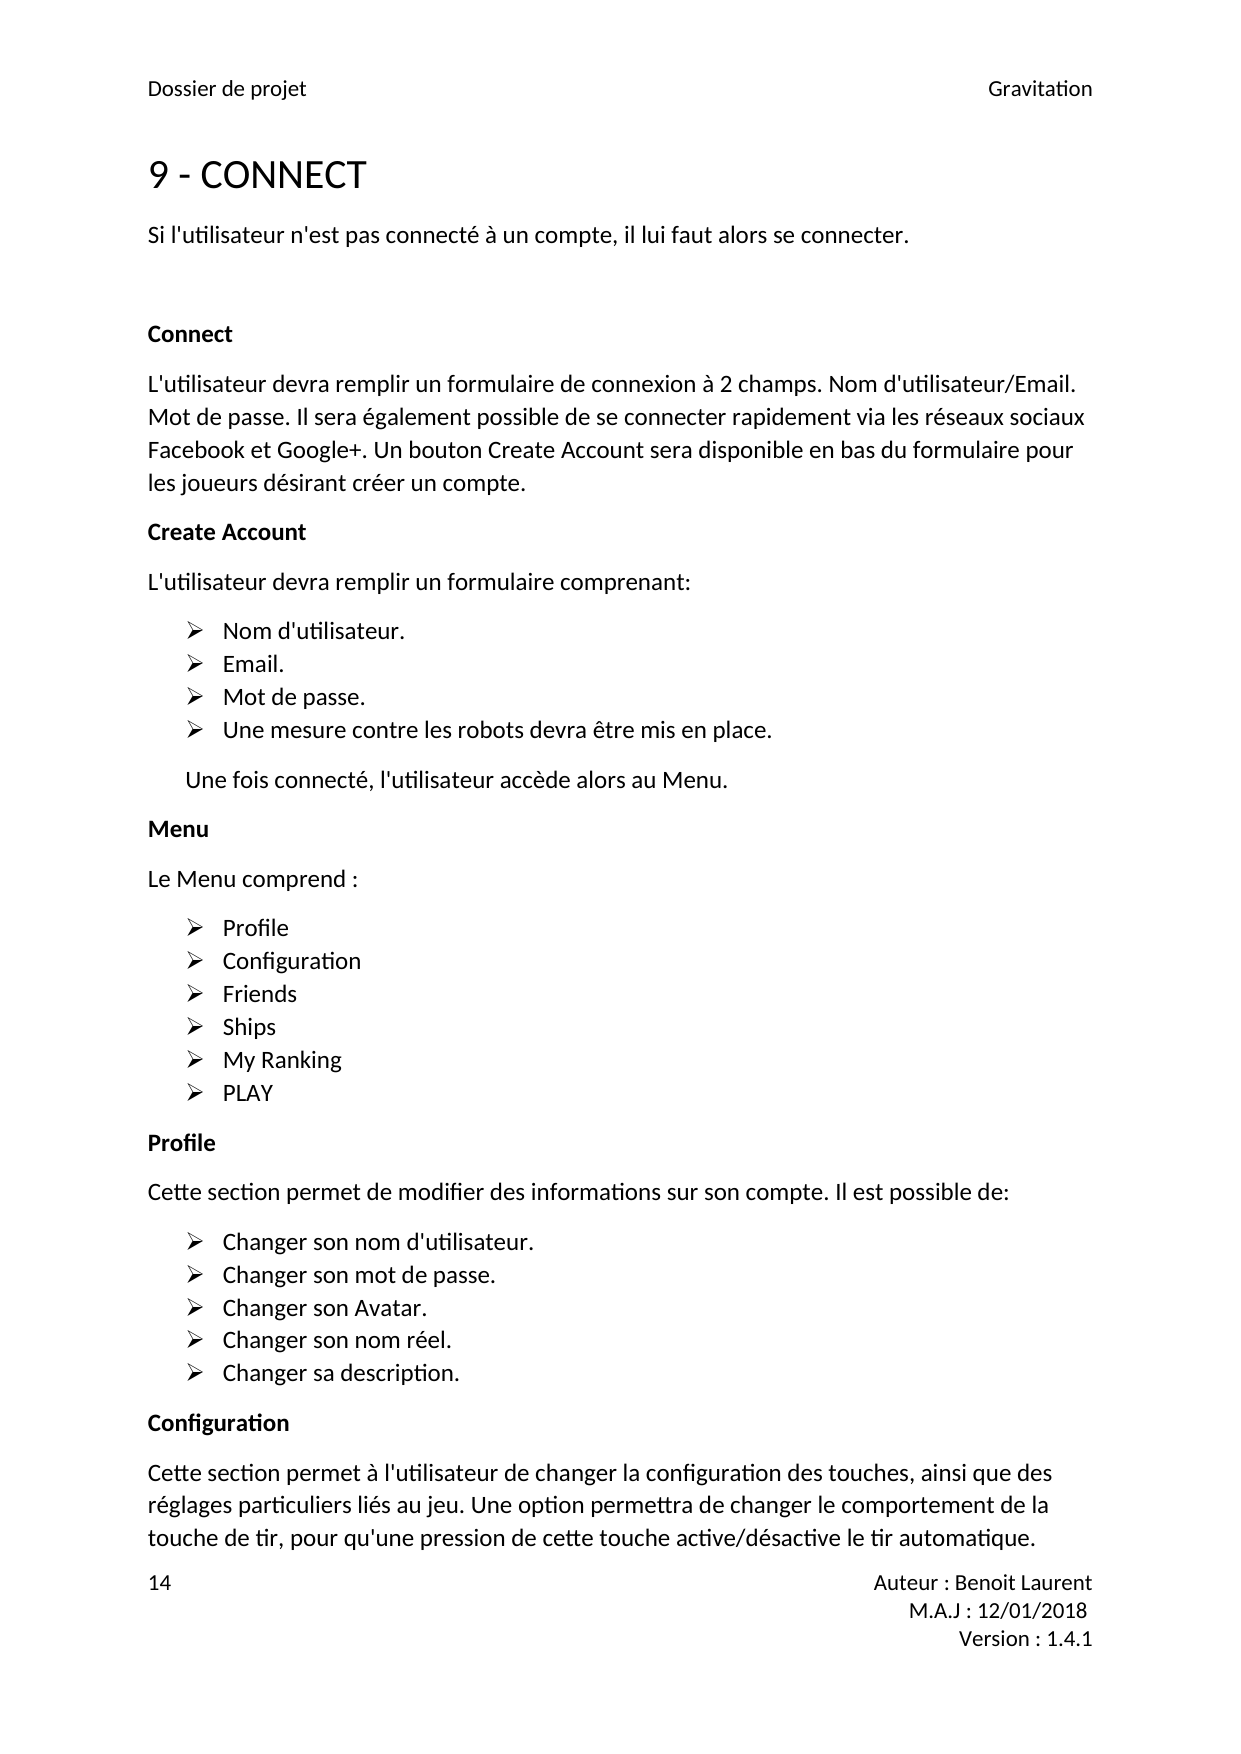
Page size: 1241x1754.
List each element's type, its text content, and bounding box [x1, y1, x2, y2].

list My Ranking [185, 1044, 1093, 1075]
text Si l'utilisateur n'est pas connecté à un compte, il lui faut alors se connecter. [148, 219, 1093, 250]
list Mot de passe. [185, 681, 1093, 712]
list Ships [185, 1011, 1093, 1042]
text Une fois connecté, l'utilisateur accède alors au Menu. [185, 764, 1093, 794]
text Menu [148, 813, 1093, 844]
text L'utilisateur devra remplir un formulaire comprenant: [148, 566, 1093, 596]
list Profile [185, 912, 1093, 943]
list PLAY [185, 1077, 1093, 1108]
list Email. [185, 648, 1093, 679]
text Le Menu comprend : [148, 863, 1093, 893]
text Cette section permet de modifier des informations sur son compte. Il est possible de: [148, 1176, 1093, 1207]
list Configuration [185, 945, 1093, 976]
list Changer sa description. [185, 1357, 1093, 1388]
list Changer son mot de passe. [185, 1259, 1093, 1289]
text Configuration [148, 1407, 1093, 1438]
list Friends [185, 978, 1093, 1009]
list Changer son nom réel. [185, 1324, 1093, 1355]
list Nom d'utilisateur. [185, 615, 1093, 646]
text L'utilisateur devra remplir un formulaire de connexion à 2 champs. Nom d'utilisateur/Email. Mot de passe. Il sera également possible de se connecter rapidement via les réseaux sociaux Facebook et Google+. Un bouton Create Account sera disponible en bas du formulaire pour les joueurs désirant créer un compte. [148, 368, 1093, 497]
text 9 - CONNECT [148, 148, 1093, 198]
text Profile [148, 1127, 1093, 1157]
list Une mesure contre les robots devra être mis en place. [185, 714, 1093, 745]
list Changer son nom d'utilisateur. [185, 1226, 1093, 1256]
list Changer son Avatar. [185, 1292, 1093, 1322]
text Connect [148, 318, 1093, 349]
text Cette section permet à l'utilisateur de changer la configuration des touches, ainsi que des réglages particuliers liés au jeu. Une option permettra de changer le comportement de la touche de tir, pour qu'une pression de cette touche active/désactive le tir automatique. [148, 1457, 1093, 1553]
text Create Account [148, 516, 1093, 547]
